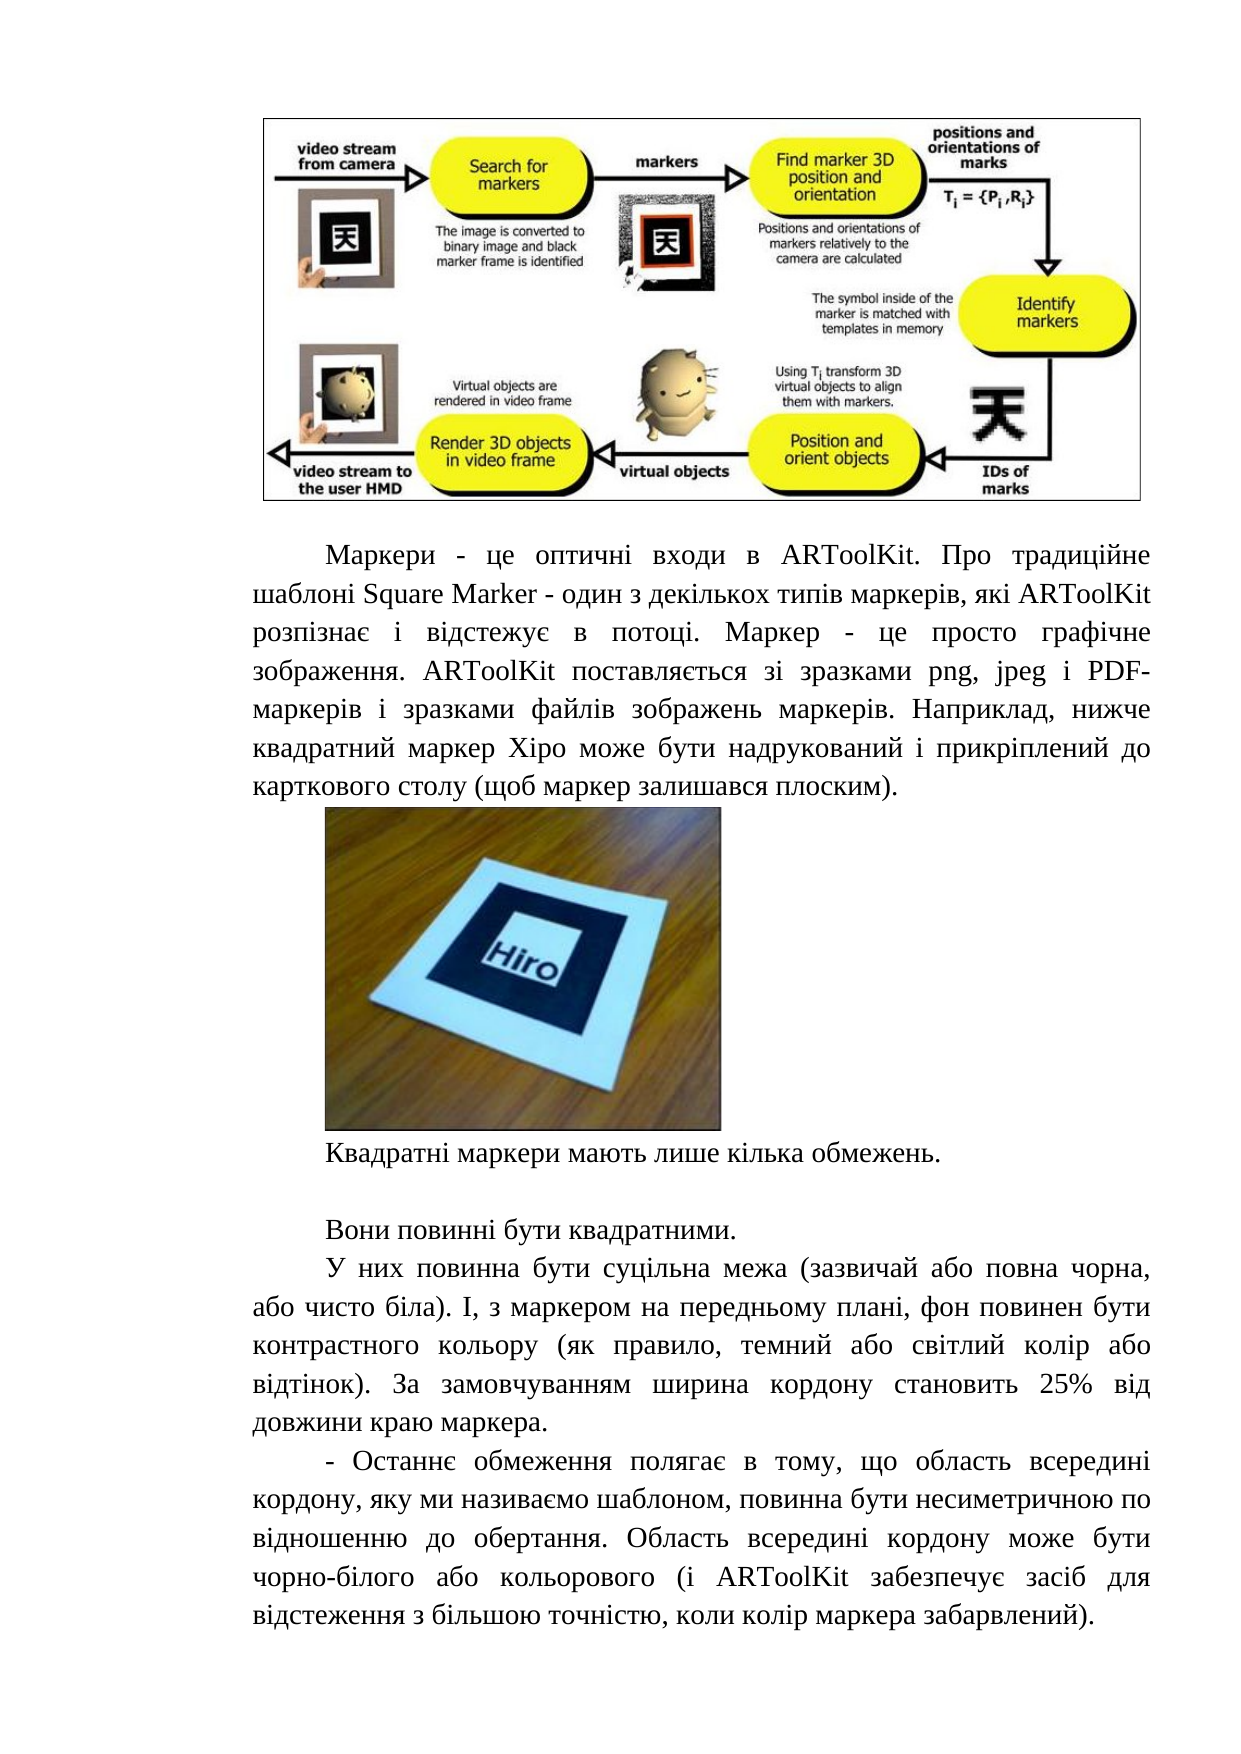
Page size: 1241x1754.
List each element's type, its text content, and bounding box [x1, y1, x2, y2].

list - Останнє обмеження полягає в тому, що область всередині кордону, яку ми називаємо шаблоном, повинна бути несиметричною по відношенню до обертання. Область всередині кордону може бути чорно-білого або кольорового (і ARToolKit забезпечує засіб для відстеження з більшою точністю, коли колір маркера забарвлений). [252, 1443, 1152, 1631]
list Квадратні маркери мають лише кілька обмежень. [252, 1135, 1152, 1168]
list Маркери - це оптичні входи в ARToolKit. Про традиційне шаблоні Square Marker - один з декількох типів маркерів, які ARToolKit розпізнає і відстежує в потоці. Маркер - це просто графічне зображення. ARToolKit поставляється зі зразками png, jpeg і PDF-маркерів і зразками файлів зображень маркерів. Наприклад, нижче квадратний маркер Хіро може бути надрукований і прикріплений до карткового столу (щоб маркер залишався плоским). [252, 537, 1152, 802]
picture [324, 807, 722, 1131]
picture [263, 118, 1141, 501]
list У них повинна бути суцільна межа (зазвичай або повна чорна, або чисто біла). І, з маркером на передньому плані, фон повинен бути контрастного кольору (як правило, темний або світлий колір або відтінок). За замовчуванням ширина кордону становить 25% від довжини краю маркера. [252, 1250, 1152, 1438]
list Вони повинні бути квадратними. [252, 1212, 1152, 1245]
